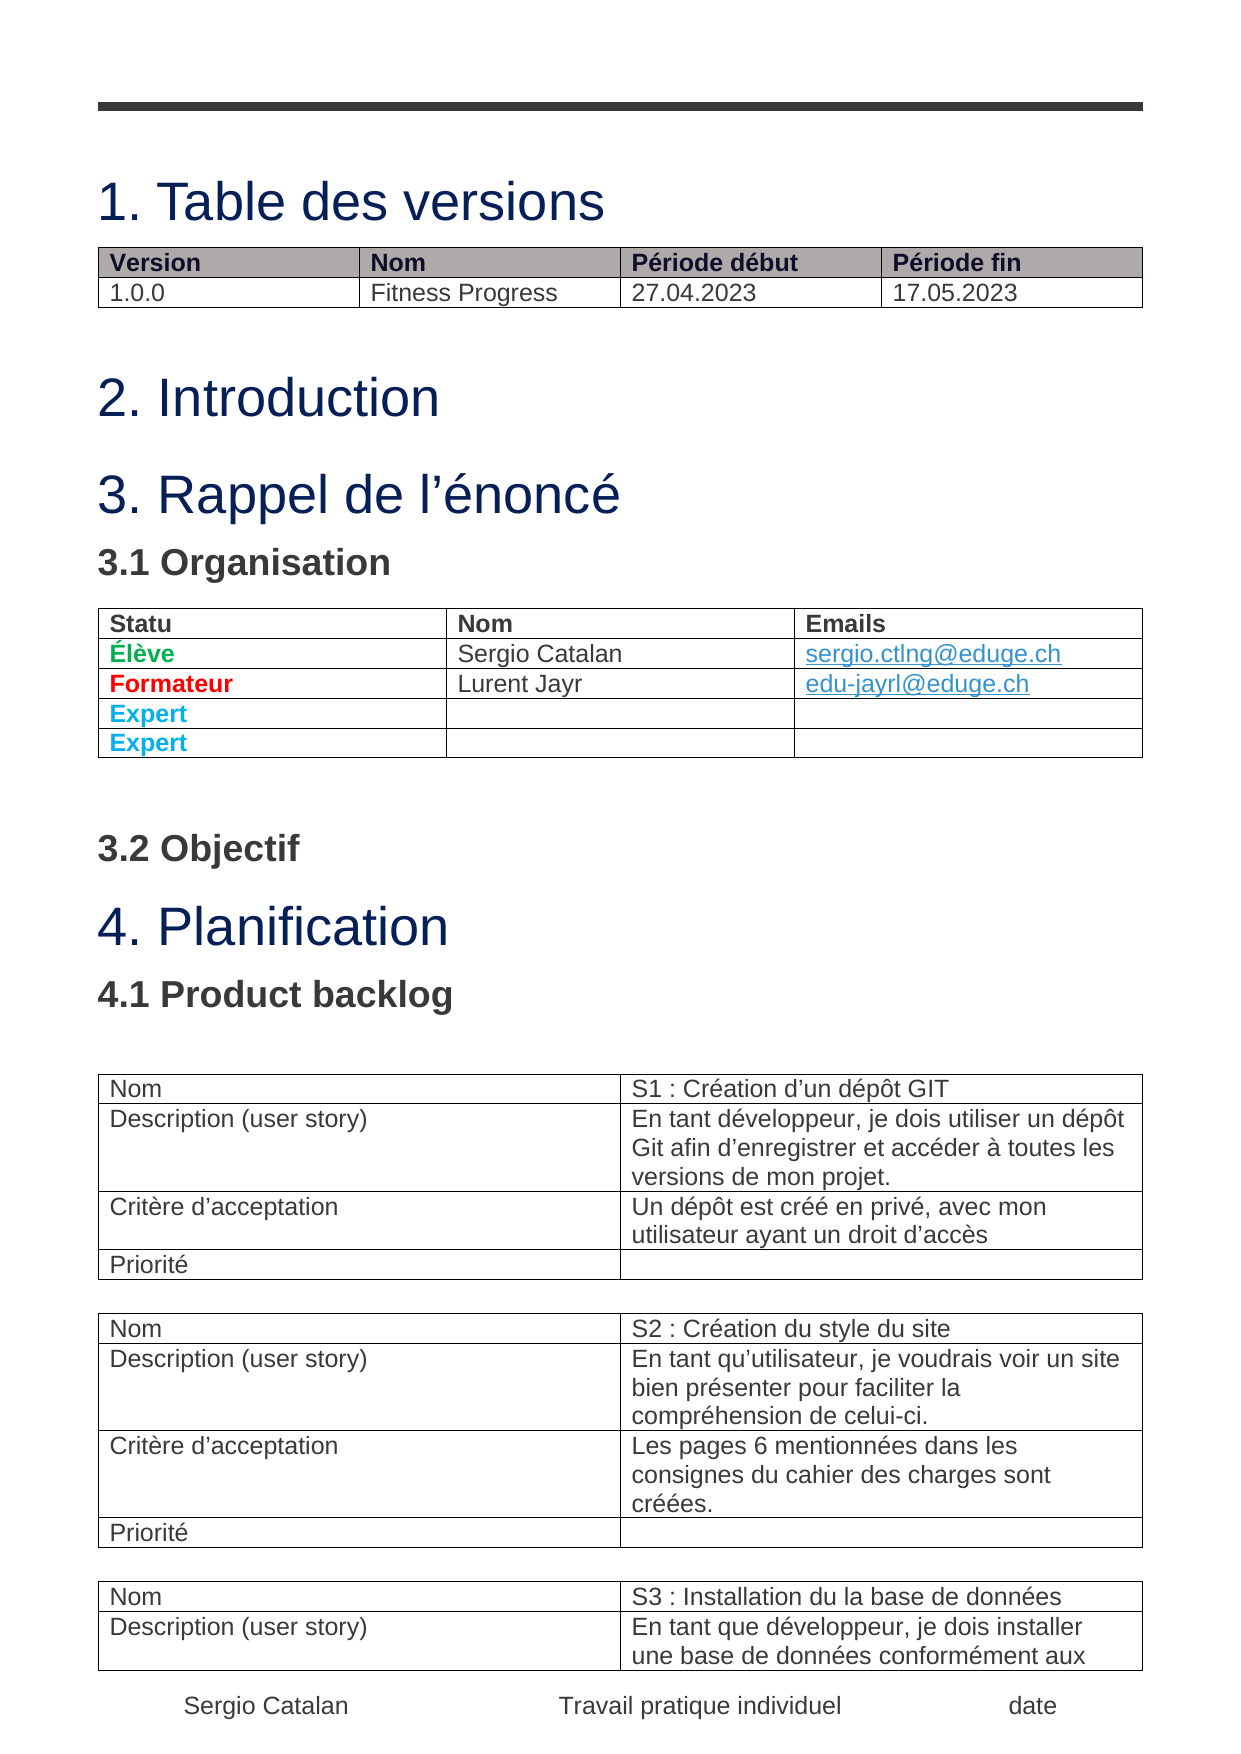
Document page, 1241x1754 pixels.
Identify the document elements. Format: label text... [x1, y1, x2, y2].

table_header S1 : Création d’un dépôt GIT [621, 1075, 1142, 1103]
table_header Période fin [882, 248, 1142, 277]
table_cell Expert [99, 699, 446, 727]
subtitle 3.2 Objectif [97, 826, 1143, 869]
table_cell 1.0.0 [99, 278, 359, 307]
table_header Nom [99, 1075, 620, 1103]
subtitle 3. Rappel de l’énoncé [97, 462, 1143, 524]
table_header Emails [795, 609, 1142, 638]
table_header S2 : Création du style du site [621, 1314, 1142, 1343]
table_cell Élève [99, 639, 446, 668]
table_header Nom [360, 248, 620, 277]
table_cell [795, 699, 1142, 727]
table_cell [621, 1250, 1142, 1279]
table_cell Critère d’acceptation [99, 1431, 620, 1517]
table_cell Les pages 6 mentionnées dans les consignes du cahier des charges sont créées. [621, 1431, 1142, 1517]
table_cell Un dépôt est créé en privé, avec mon utilisateur ayant un droit d’accès [621, 1192, 1142, 1249]
table_cell Description (user story) [99, 1104, 620, 1191]
table_cell En tant développeur, je dois utiliser un dépôt Git afin d’enregistrer et accéder à toutes les versions de mon projet. [621, 1104, 1142, 1191]
table_header Nom [99, 1582, 620, 1611]
table_cell Lurent Jayr [447, 669, 794, 698]
table_cell Fitness Progress [360, 278, 620, 307]
table_cell Critère d’acceptation [99, 1192, 620, 1249]
table_cell Description (user story) [99, 1344, 620, 1430]
subtitle 4. Planification [97, 894, 1143, 957]
table_header Statu [99, 609, 446, 638]
table_cell Expert [99, 729, 446, 757]
table_header Nom [447, 609, 794, 638]
table_header Nom [99, 1314, 620, 1343]
table_cell sergio.ctlng@eduge.ch [795, 639, 1142, 668]
table_cell [447, 729, 794, 757]
table_cell 17.05.2023 [882, 278, 1142, 307]
table_header Version [99, 248, 359, 277]
subtitle 2. Introduction [97, 366, 1143, 428]
table_cell 27.04.2023 [621, 278, 881, 307]
table_cell Formateur [99, 669, 446, 698]
subtitle 3.1 Organisation [97, 540, 1143, 583]
table_header Période début [621, 248, 881, 277]
table_cell En tant qu’utilisateur, je voudrais voir un site bien présenter pour faciliter la compréhension de celui-ci. [621, 1344, 1142, 1430]
table_header S3 : Installation du la base de données [621, 1582, 1142, 1611]
table_cell [621, 1518, 1142, 1547]
subtitle 1. Table des versions [97, 169, 1143, 232]
table_cell Sergio Catalan [447, 639, 794, 668]
table_cell Description (user story) [99, 1612, 620, 1669]
table_cell [447, 699, 794, 727]
table_cell edu-jayrl@eduge.ch [795, 669, 1142, 698]
table_cell Priorité [99, 1518, 620, 1547]
table_cell [795, 729, 1142, 757]
table_cell Priorité [99, 1250, 620, 1279]
subtitle 4.1 Product backlog [97, 972, 1143, 1015]
